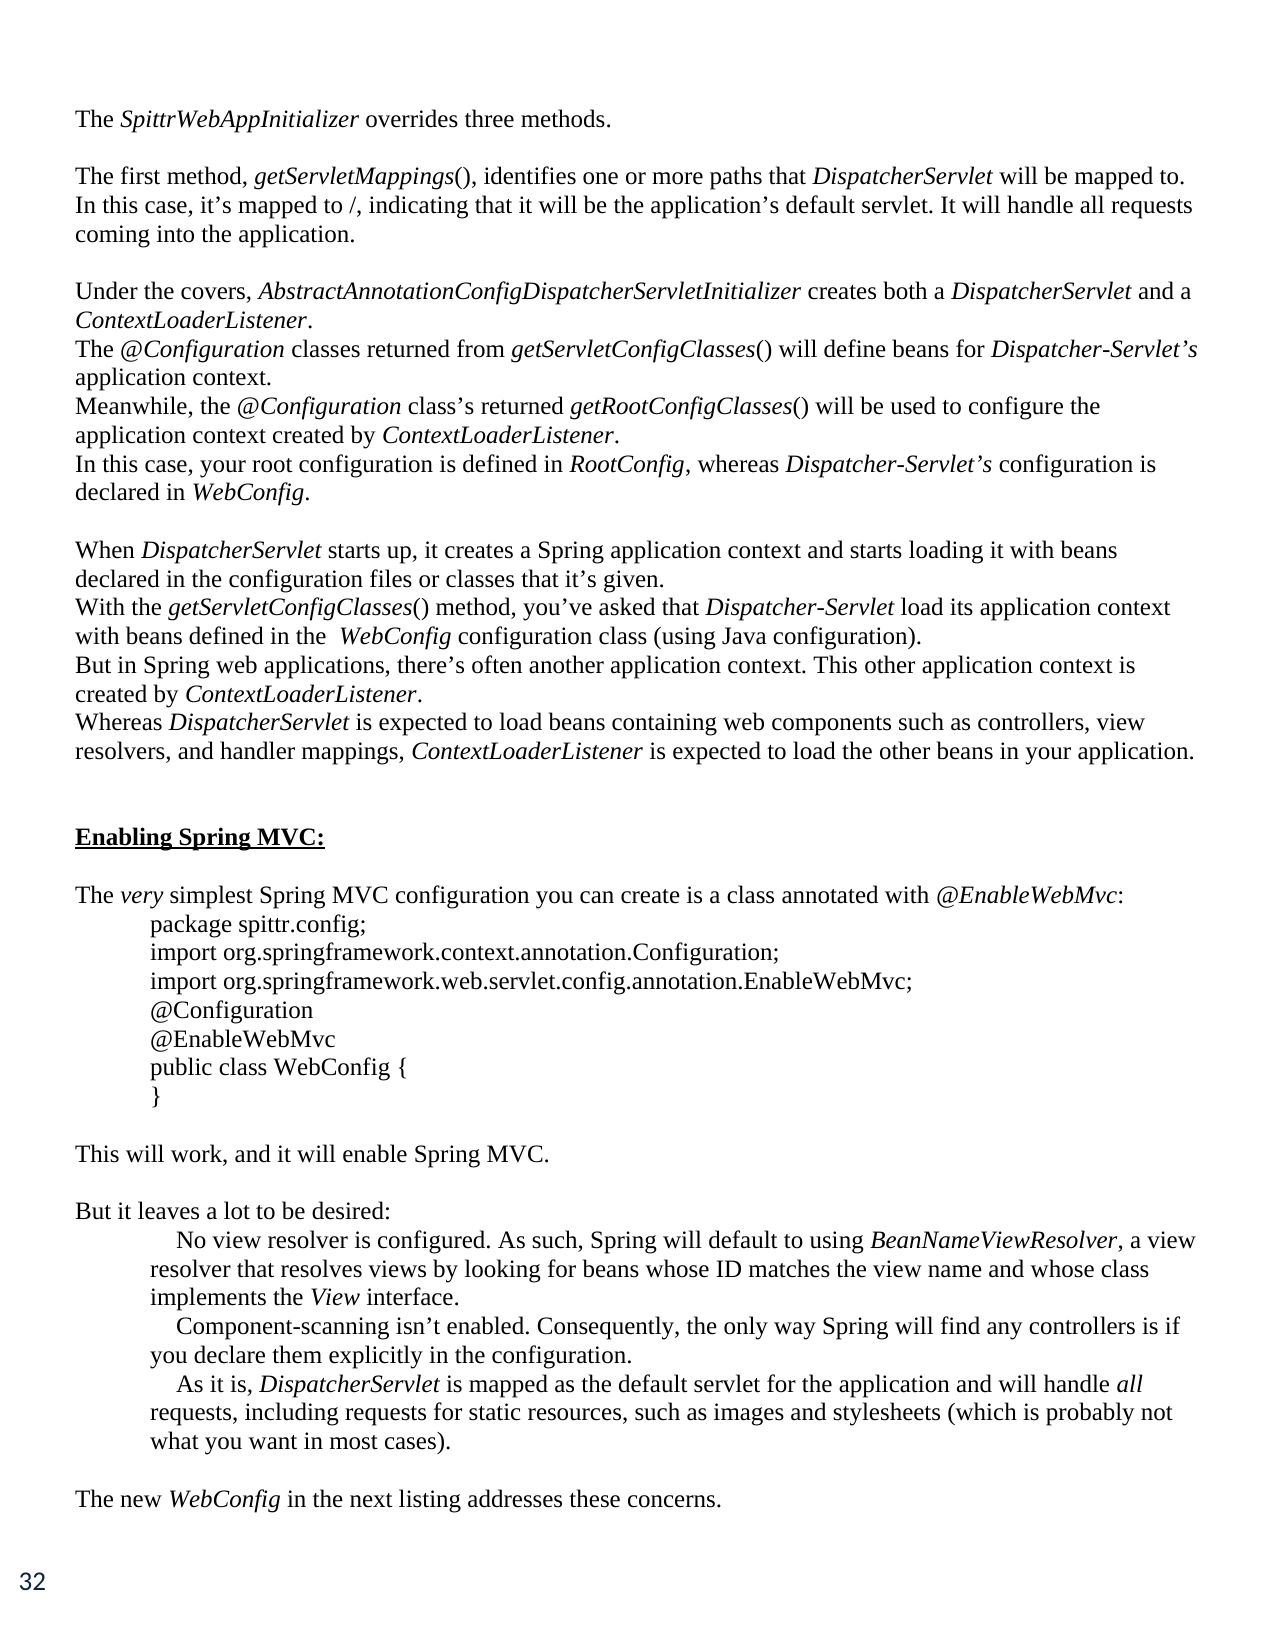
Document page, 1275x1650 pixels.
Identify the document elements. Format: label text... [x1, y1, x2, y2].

text This will work, and it will enable Spring MVC. [75, 1139, 1200, 1167]
text The first method, getServletMappings(), identifies one or more paths that DispatcherServlet will be mapped to. In this case, it’s mapped to /, indicating that it will be the application’s default servlet. It will handle all requests coming into the application. [75, 161, 1200, 247]
text The very simplest Spring MVC configuration you can create is a class annotated with @EnableWebMvc: [75, 880, 1200, 909]
text @Configuration [150, 995, 1200, 1024]
text Whereas DispatcherServlet is expected to load beans containing web components such as controllers, view resolvers, and handler mappings, ContextLoaderListener is expected to load the other beans in your application. [75, 707, 1200, 765]
text  No view resolver is configured. As such, Spring will default to using BeanNameViewResolver, a view resolver that resolves views by looking for beans whose ID matches the view name and whose class implements the View interface. [150, 1225, 1200, 1311]
text public class WebConfig { [150, 1052, 1200, 1081]
text In this case, your root configuration is defined in RootConfig, whereas Dispatcher-Servlet’s configuration is declared in WebConfig. [75, 449, 1200, 506]
text  Component-scanning isn’t enabled. Consequently, the only way Spring will find any controllers is if you declare them explicitly in the configuration. [150, 1311, 1200, 1369]
text } [150, 1081, 1200, 1110]
text When DispatcherServlet starts up, it creates a Spring application context and starts loading it with beans declared in the configuration files or classes that it’s given. [75, 535, 1200, 592]
text The new WebConfig in the next listing addresses these concerns. [75, 1484, 1200, 1512]
text  As it is, DispatcherServlet is mapped as the default servlet for the application and will handle all requests, including requests for static resources, such as images and stylesheets (which is probably not what you want in most cases). [150, 1369, 1200, 1455]
text But it leaves a lot to be desired: [75, 1196, 1200, 1225]
text Meanwhile, the @Configuration class’s returned getRootConfigClasses() will be used to configure the application context created by ContextLoaderListener. [75, 391, 1200, 449]
text @EnableWebMvc [150, 1024, 1200, 1052]
text package spittr.config; [150, 909, 1200, 937]
text The SpittrWebAppInitializer overrides three methods. [75, 104, 1200, 132]
text import org.springframework.web.servlet.config.annotation.EnableWebMvc; [150, 966, 1200, 995]
text import org.springframework.context.annotation.Configuration; [150, 937, 1200, 966]
text Under the covers, AbstractAnnotationConfigDispatcherServletInitializer creates both a DispatcherServlet and a ContextLoaderListener. [75, 276, 1200, 334]
text Enabling Spring MVC: [75, 822, 1200, 851]
text But in Spring web applications, there’s often another application context. This other application context is created by ContextLoaderListener. [75, 650, 1200, 707]
text With the getServletConfigClasses() method, you’ve asked that Dispatcher-Servlet load its application context with beans defined in the WebConfig configuration class (using Java configuration). [75, 592, 1200, 650]
text The @Configuration classes returned from getServletConfigClasses() will define beans for Dispatcher-Servlet’s application context. [75, 334, 1200, 391]
